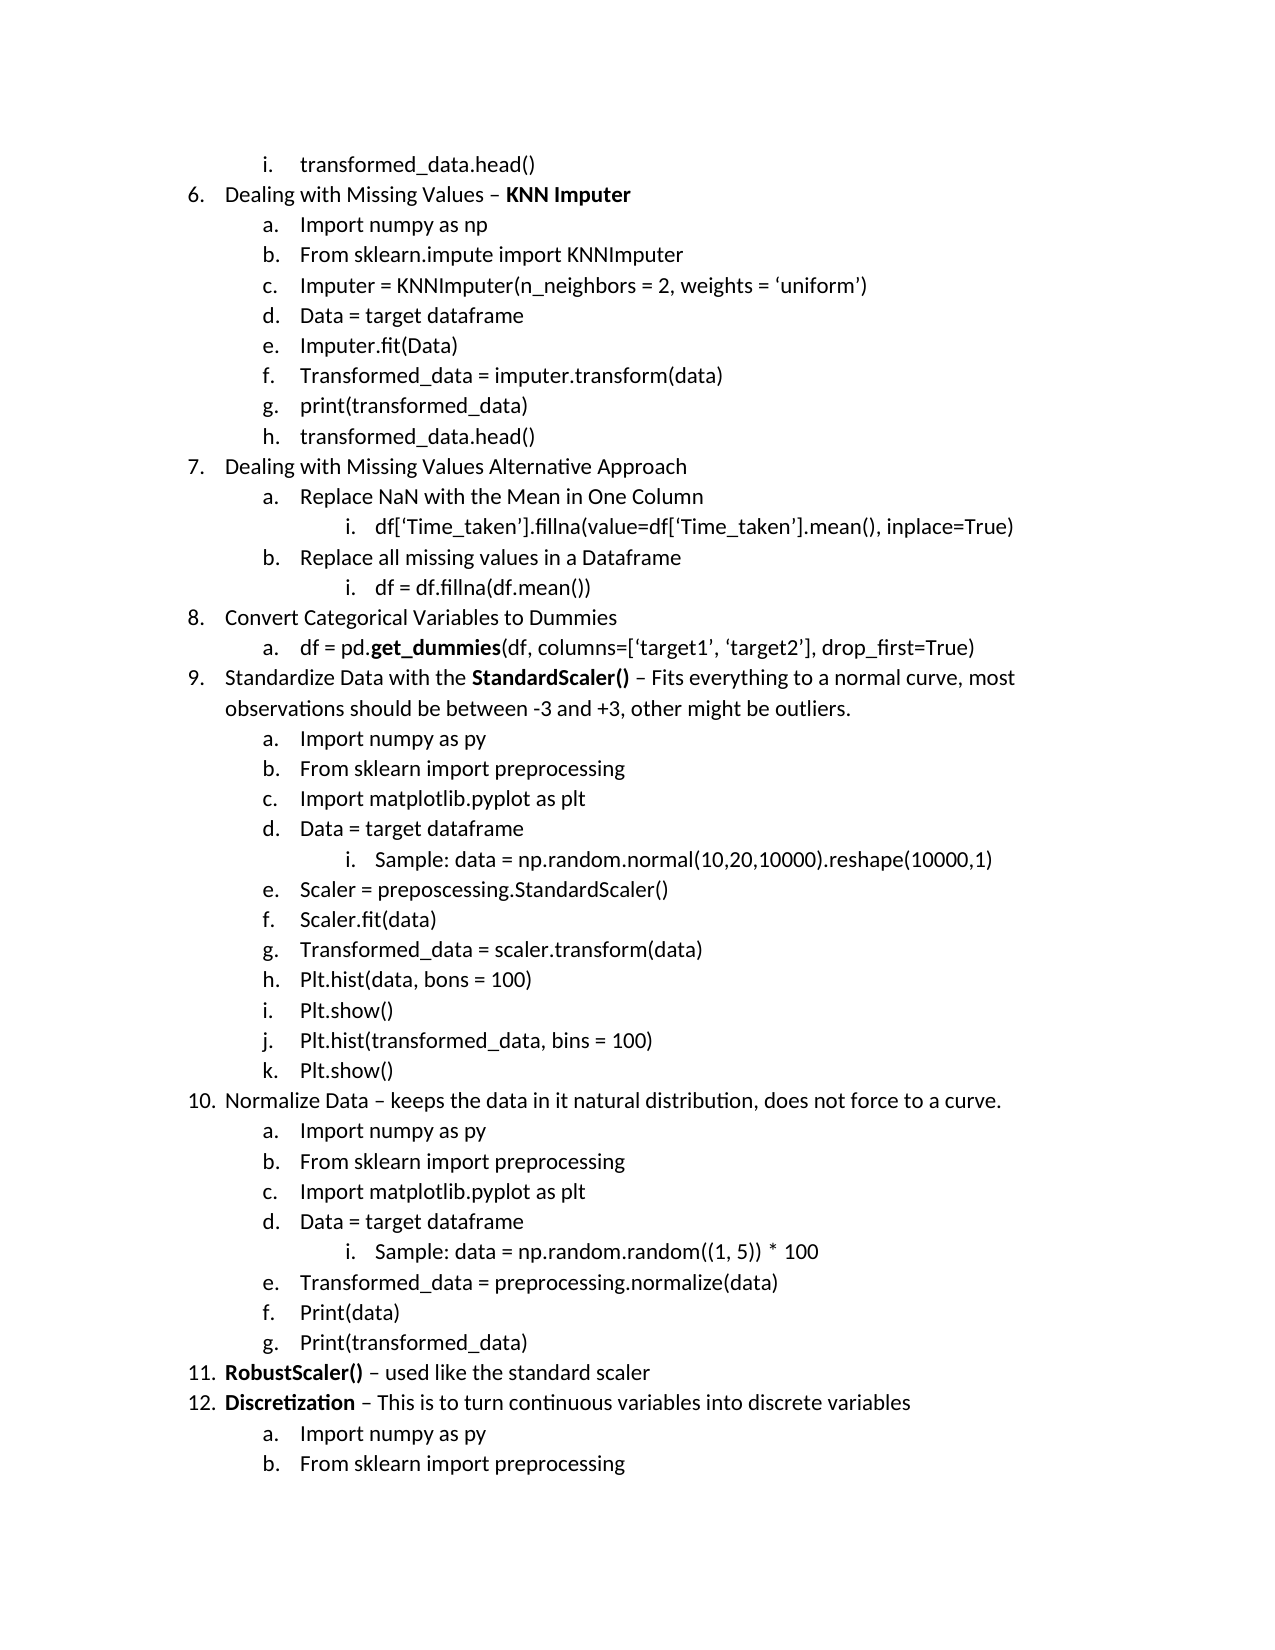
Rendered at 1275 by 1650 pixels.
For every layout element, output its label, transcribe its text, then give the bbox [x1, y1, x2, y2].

list Dealing with Missing Values Alternative Approach [187, 452, 1125, 480]
list Transformed_data = imputer.transform(data) [262, 361, 1125, 389]
list Convert Categorical Variables to Dummies [187, 603, 1125, 631]
list Import numpy as np [262, 210, 1125, 238]
list Imputer.fit(Data) [262, 331, 1125, 359]
list Data = target dataframe [262, 1207, 1125, 1235]
list Scaler.fit(data) [262, 905, 1125, 933]
list Transformed_data = scaler.transform(data) [262, 935, 1125, 963]
list Scaler = preposcessing.StandardScaler() [262, 875, 1125, 903]
list df[‘Time_taken’].fillna(value=df[‘Time_taken’].mean(), inplace=True) [356, 512, 1125, 541]
list Dealing with Missing Values – KNN Imputer [187, 180, 1125, 208]
list Transformed_data = preprocessing.normalize(data) [262, 1268, 1125, 1296]
list Import matplotlib.pyplot as plt [262, 1177, 1125, 1205]
list Sample: data = np.random.normal(10,20,10000).reshape(10000,1) [356, 845, 1125, 873]
list Import numpy as py [262, 1117, 1125, 1145]
list RobustScaler() – used like the standard scaler [187, 1358, 1125, 1386]
list Replace NaN with the Mean in One Column [262, 482, 1125, 510]
list Plt.show() [262, 1056, 1125, 1084]
list Standardize Data with the StandardScaler() – Fits everything to a normal curve, most observations should be between -3 and +3, other might be outliers. [187, 663, 1125, 722]
list Replace all missing values in a Dataframe [262, 543, 1125, 571]
list Import numpy as py [262, 724, 1125, 752]
list Print(data) [262, 1298, 1125, 1326]
list Print(transformed_data) [262, 1328, 1125, 1356]
list Import numpy as py [262, 1419, 1125, 1447]
list Sample: data = np.random.random((1, 5)) * 100 [356, 1237, 1125, 1266]
list transformed_data.head() [262, 422, 1125, 450]
list From sklearn import preprocessing [262, 1147, 1125, 1175]
list Data = target dataframe [262, 301, 1125, 329]
list From sklearn import preprocessing [262, 754, 1125, 782]
list Imputer = KNNImputer(n_neighbors = 2, weights = ‘uniform’) [262, 271, 1125, 299]
list Plt.hist(transformed_data, bins = 100) [262, 1026, 1125, 1054]
list df = df.fillna(df.mean()) [356, 573, 1125, 601]
list From sklearn.impute import KNNImputer [262, 241, 1125, 269]
list Discretization – This is to turn continuous variables into discrete variables [187, 1388, 1125, 1417]
list Data = target dataframe [262, 814, 1125, 843]
list transformed_data.head() [262, 150, 1125, 178]
list print(transformed_data) [262, 392, 1125, 420]
list df = pd.get_dummies(df, columns=[‘target1’, ‘target2’], drop_first=True) [262, 633, 1125, 661]
list Plt.show() [262, 996, 1125, 1024]
list Plt.hist(data, bons = 100) [262, 966, 1125, 994]
list Normalize Data – keeps the data in it natural distribution, does not force to a curve. [187, 1086, 1125, 1114]
list Import matplotlib.pyplot as plt [262, 784, 1125, 812]
list From sklearn import preprocessing [262, 1449, 1125, 1477]
